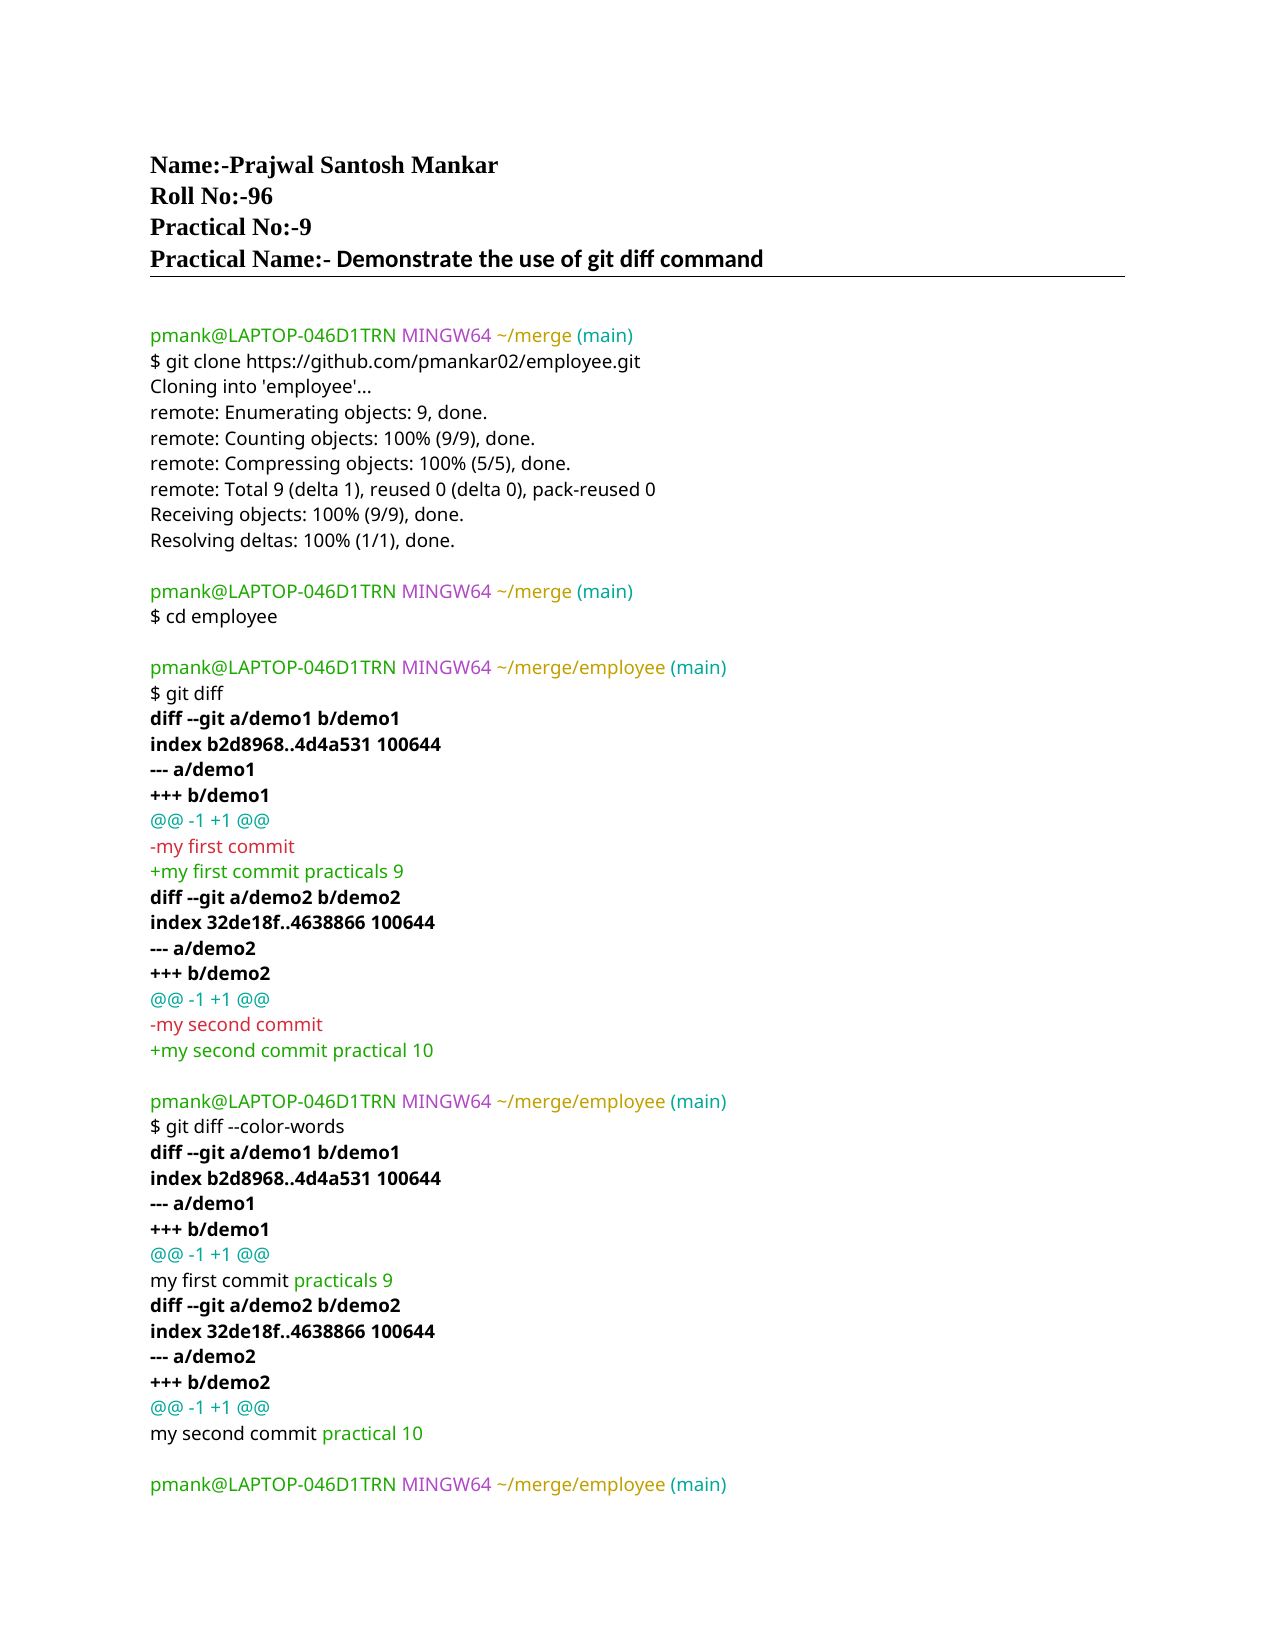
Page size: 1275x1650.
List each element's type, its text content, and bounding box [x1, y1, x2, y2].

text -my second commit [150, 1012, 1125, 1037]
text diff --git a/demo1 b/demo1 [150, 706, 1125, 731]
text +++ b/demo2 [150, 961, 1125, 986]
text @@ -1 +1 @@ [150, 1241, 1125, 1267]
text remote: Counting objects: 100% (9/9), done. [150, 425, 1125, 450]
text $ cd employee [150, 603, 1125, 629]
text --- a/demo1 [150, 1190, 1125, 1216]
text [150, 1471, 1125, 1497]
text index b2d8968..4d4a531 100644 [150, 1165, 1125, 1190]
text Resolving deltas: 100% (1/1), done. [150, 527, 1125, 552]
text pmank@LAPTOP-046D1TRN MINGW64 ~/merge (main) [150, 578, 1125, 603]
text @@ -1 +1 @@ [150, 808, 1125, 833]
text Practical No:-9 [150, 212, 1125, 241]
text diff --git a/demo2 b/demo2 [150, 884, 1125, 910]
text Cloning into 'employee'... [150, 374, 1125, 399]
text --- a/demo2 [150, 1343, 1125, 1369]
text pmank@LAPTOP-046D1TRN MINGW64 ~/merge (main) [150, 323, 1125, 348]
text --- a/demo2 [150, 935, 1125, 961]
text +++ b/demo1 [150, 1216, 1125, 1241]
text Name:-Prajwal Santosh Mankar [150, 150, 1125, 179]
text index b2d8968..4d4a531 100644 [150, 731, 1125, 757]
text +++ b/demo1 [150, 782, 1125, 808]
text remote: Enumerating objects: 9, done. [150, 399, 1125, 425]
text +my first commit practicals 9 [150, 859, 1125, 884]
text @@ -1 +1 @@ [150, 986, 1125, 1012]
text remote: Compressing objects: 100% (5/5), done. [150, 450, 1125, 476]
text diff --git a/demo2 b/demo2 [150, 1292, 1125, 1318]
text @@ -1 +1 @@ [150, 1394, 1125, 1420]
text +++ b/demo2 [150, 1369, 1125, 1394]
text Roll No:-96 [150, 181, 1125, 210]
text diff --git a/demo1 b/demo1 [150, 1139, 1125, 1165]
text $ git diff [150, 680, 1125, 706]
text Receiving objects: 100% (9/9), done. [150, 501, 1125, 527]
text index 32de18f..4638866 100644 [150, 1318, 1125, 1343]
text -my first commit [150, 833, 1125, 859]
text remote: Total 9 (delta 1), reused 0 (delta 0), pack-reused 0 [150, 476, 1125, 501]
text pmank@LAPTOP-046D1TRN MINGW64 ~/merge/employee (main) [150, 1088, 1125, 1114]
text index 32de18f..4638866 100644 [150, 910, 1125, 935]
text --- a/demo1 [150, 757, 1125, 782]
text pmank@LAPTOP-046D1TRN MINGW64 ~/merge/employee (main) [150, 654, 1125, 680]
text +my second commit practical 10 [150, 1037, 1125, 1063]
text my second commit practical 10 [150, 1420, 1125, 1446]
text $ git clone https://github.com/pmankar02/employee.git [150, 348, 1125, 374]
text $ git diff --color-words [150, 1114, 1125, 1139]
text my first commit practicals 9 [150, 1267, 1125, 1292]
text Practical Name:- Demonstrate the use of git diff command [150, 243, 1125, 276]
